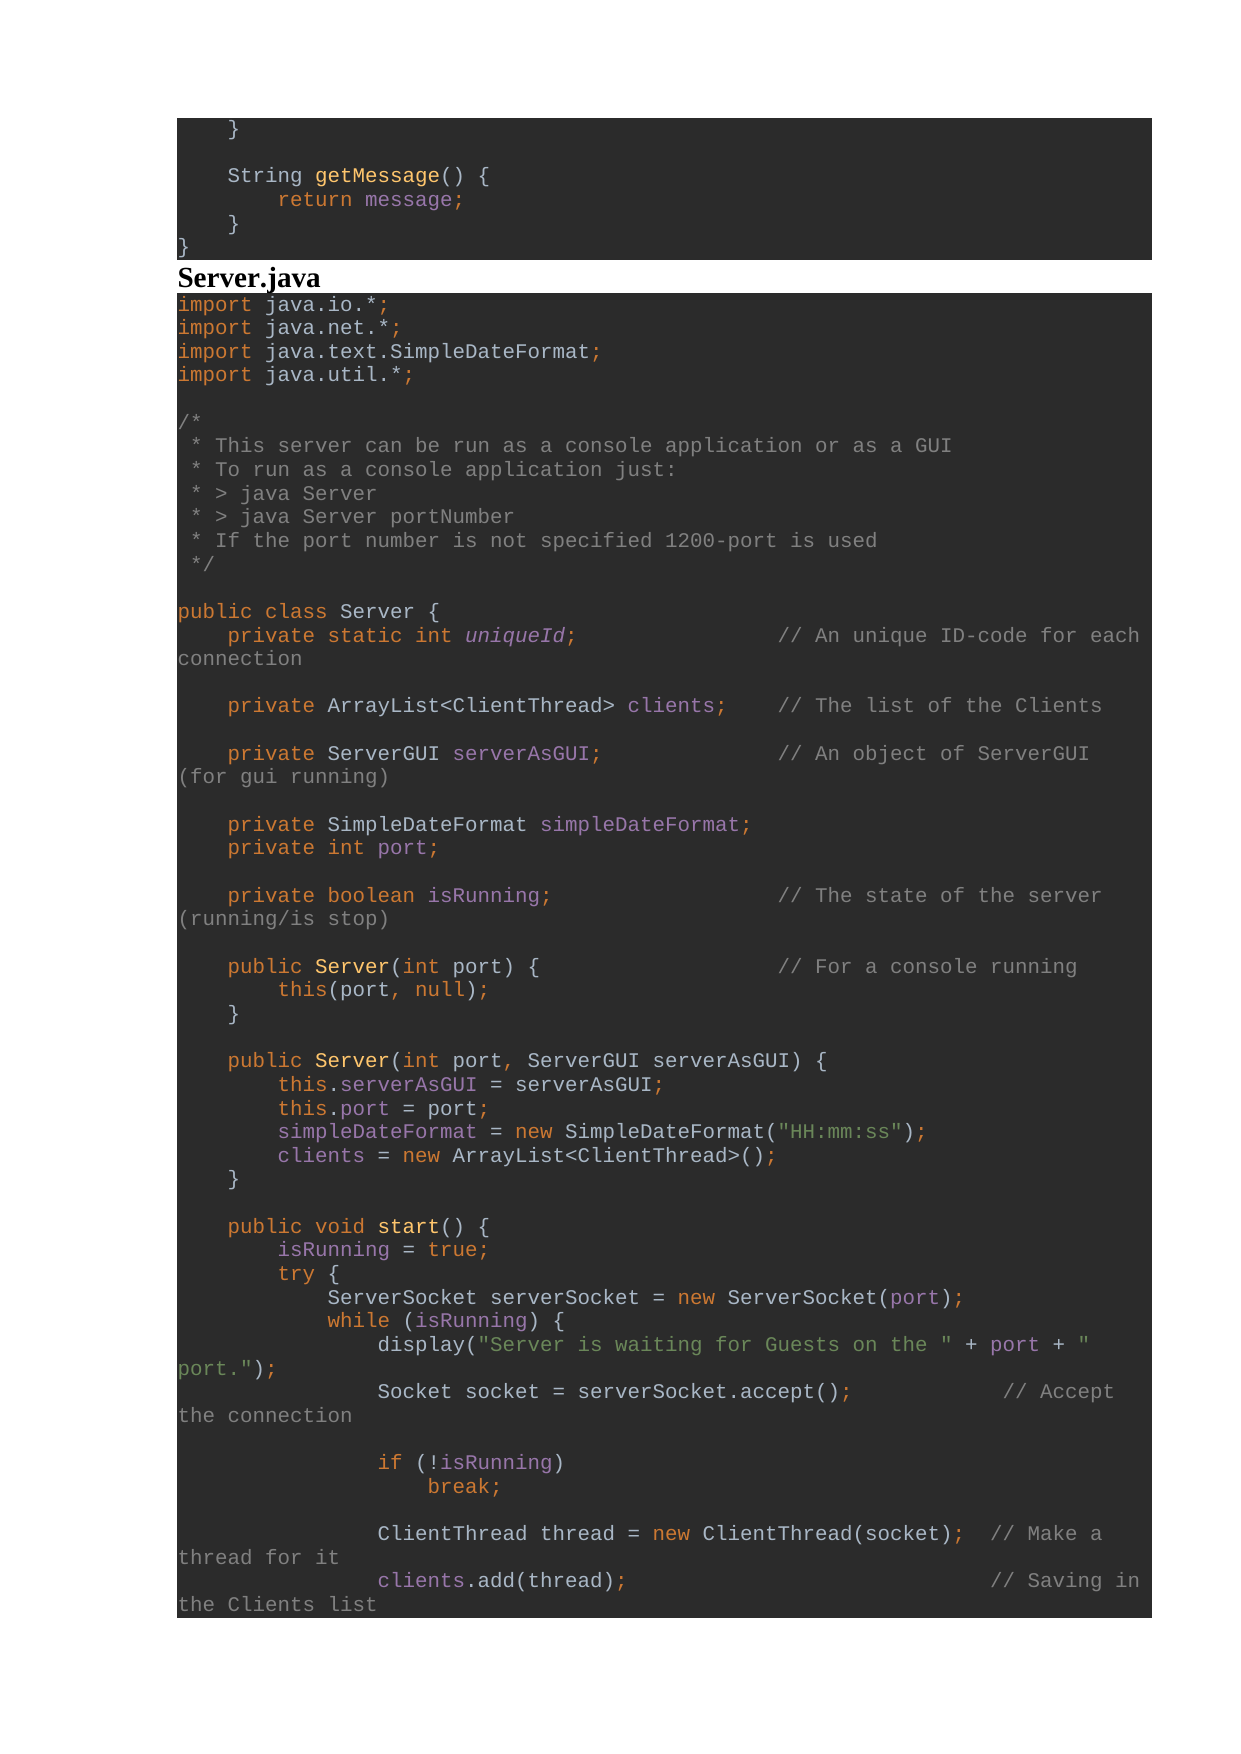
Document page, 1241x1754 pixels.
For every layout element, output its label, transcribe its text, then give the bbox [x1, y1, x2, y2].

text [177, 293, 1152, 1618]
text Server.java [177, 260, 1152, 293]
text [177, 118, 1152, 260]
